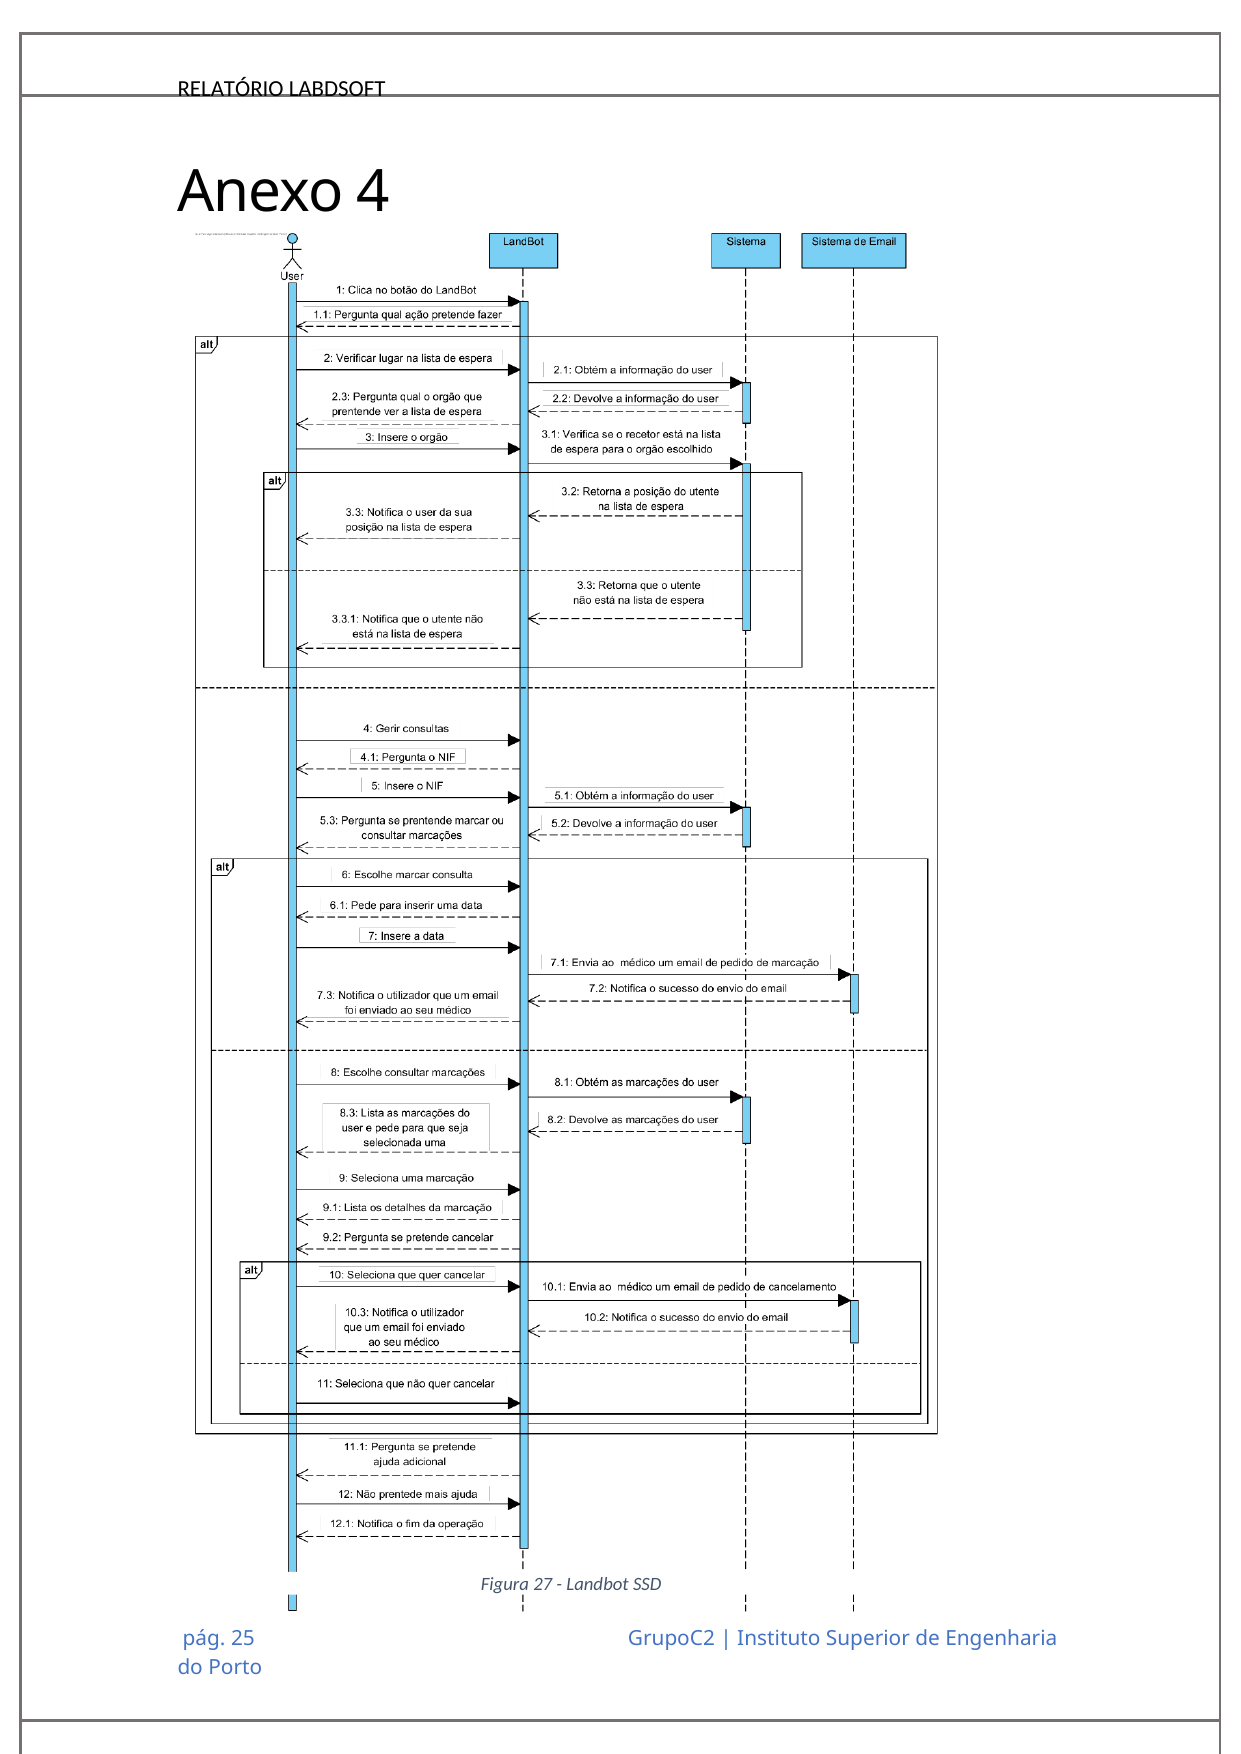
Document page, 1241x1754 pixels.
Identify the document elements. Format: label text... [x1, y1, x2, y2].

title Anexo 4 [177, 149, 1063, 229]
picture [283, 1595, 857, 1613]
picture [193, 231, 938, 1571]
